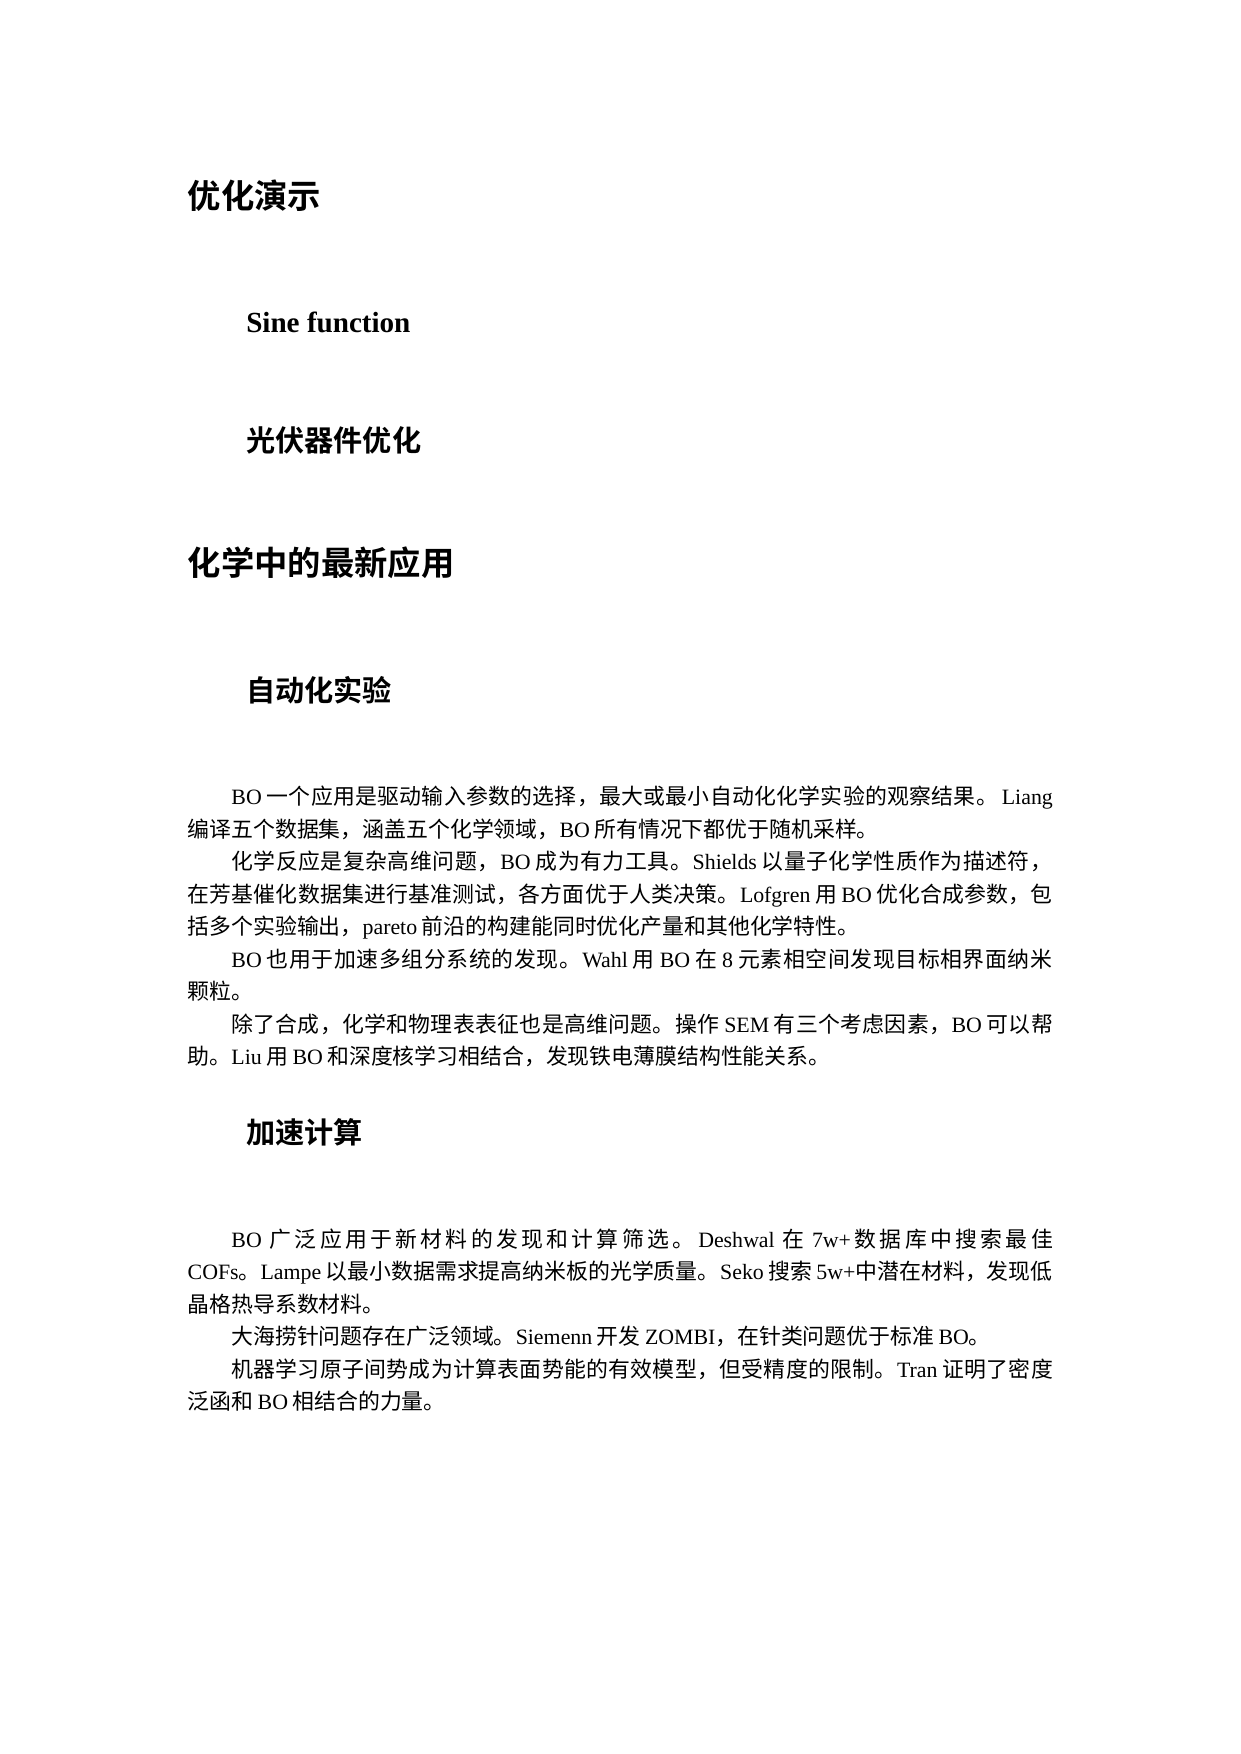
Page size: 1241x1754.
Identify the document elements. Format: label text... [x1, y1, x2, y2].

subtitle 加速计算 [187, 1098, 1053, 1163]
subtitle 自动化实验 [187, 656, 1053, 721]
text 除了合成，化学和物理表表征也是高维问题。操作SEM有三个考虑因素，BO可以帮助。Liu用BO和深度核学习相结合，发现铁电薄膜结构性能关系。 [187, 1006, 1053, 1071]
subtitle 光伏器件优化 [187, 406, 1053, 471]
subtitle Sine function [187, 289, 1053, 354]
subtitle 化学中的最新应用 [187, 529, 1053, 594]
text 化学反应是复杂高维问题，BO成为有力工具。Shields以量子化学性质作为描述符，在芳基催化数据集进行基准测试，各方面优于人类决策。Lofgren用BO优化合成参数，包括多个实验输出，pareto前沿的构建能同时优化产量和其他化学特性。 [187, 844, 1053, 941]
text BO也用于加速多组分系统的发现。Wahl用BO在8元素相空间发现目标相界面纳米颗粒。 [187, 941, 1053, 1006]
text BO一个应用是驱动输入参数的选择，最大或最小自动化化学实验的观察结果。Liang编译五个数据集，涵盖五个化学领域，BO所有情况下都优于随机采样。 [187, 779, 1053, 844]
text 大海捞针问题存在广泛领域。Siemenn开发ZOMBI，在针类问题优于标准BO。 [187, 1319, 1053, 1351]
subtitle 优化演示 [187, 162, 1053, 227]
text 机器学习原子间势成为计算表面势能的有效模型，但受精度的限制。Tran证明了密度泛函和BO相结合的力量。 [187, 1351, 1053, 1416]
text BO广泛应用于新材料的发现和计算筛选。Deshwal在7w+数据库中搜索最佳COFs。Lampe以最小数据需求提高纳米板的光学质量。Seko搜索5w+中潜在材料，发现低晶格热导系数材料。 [187, 1221, 1053, 1319]
